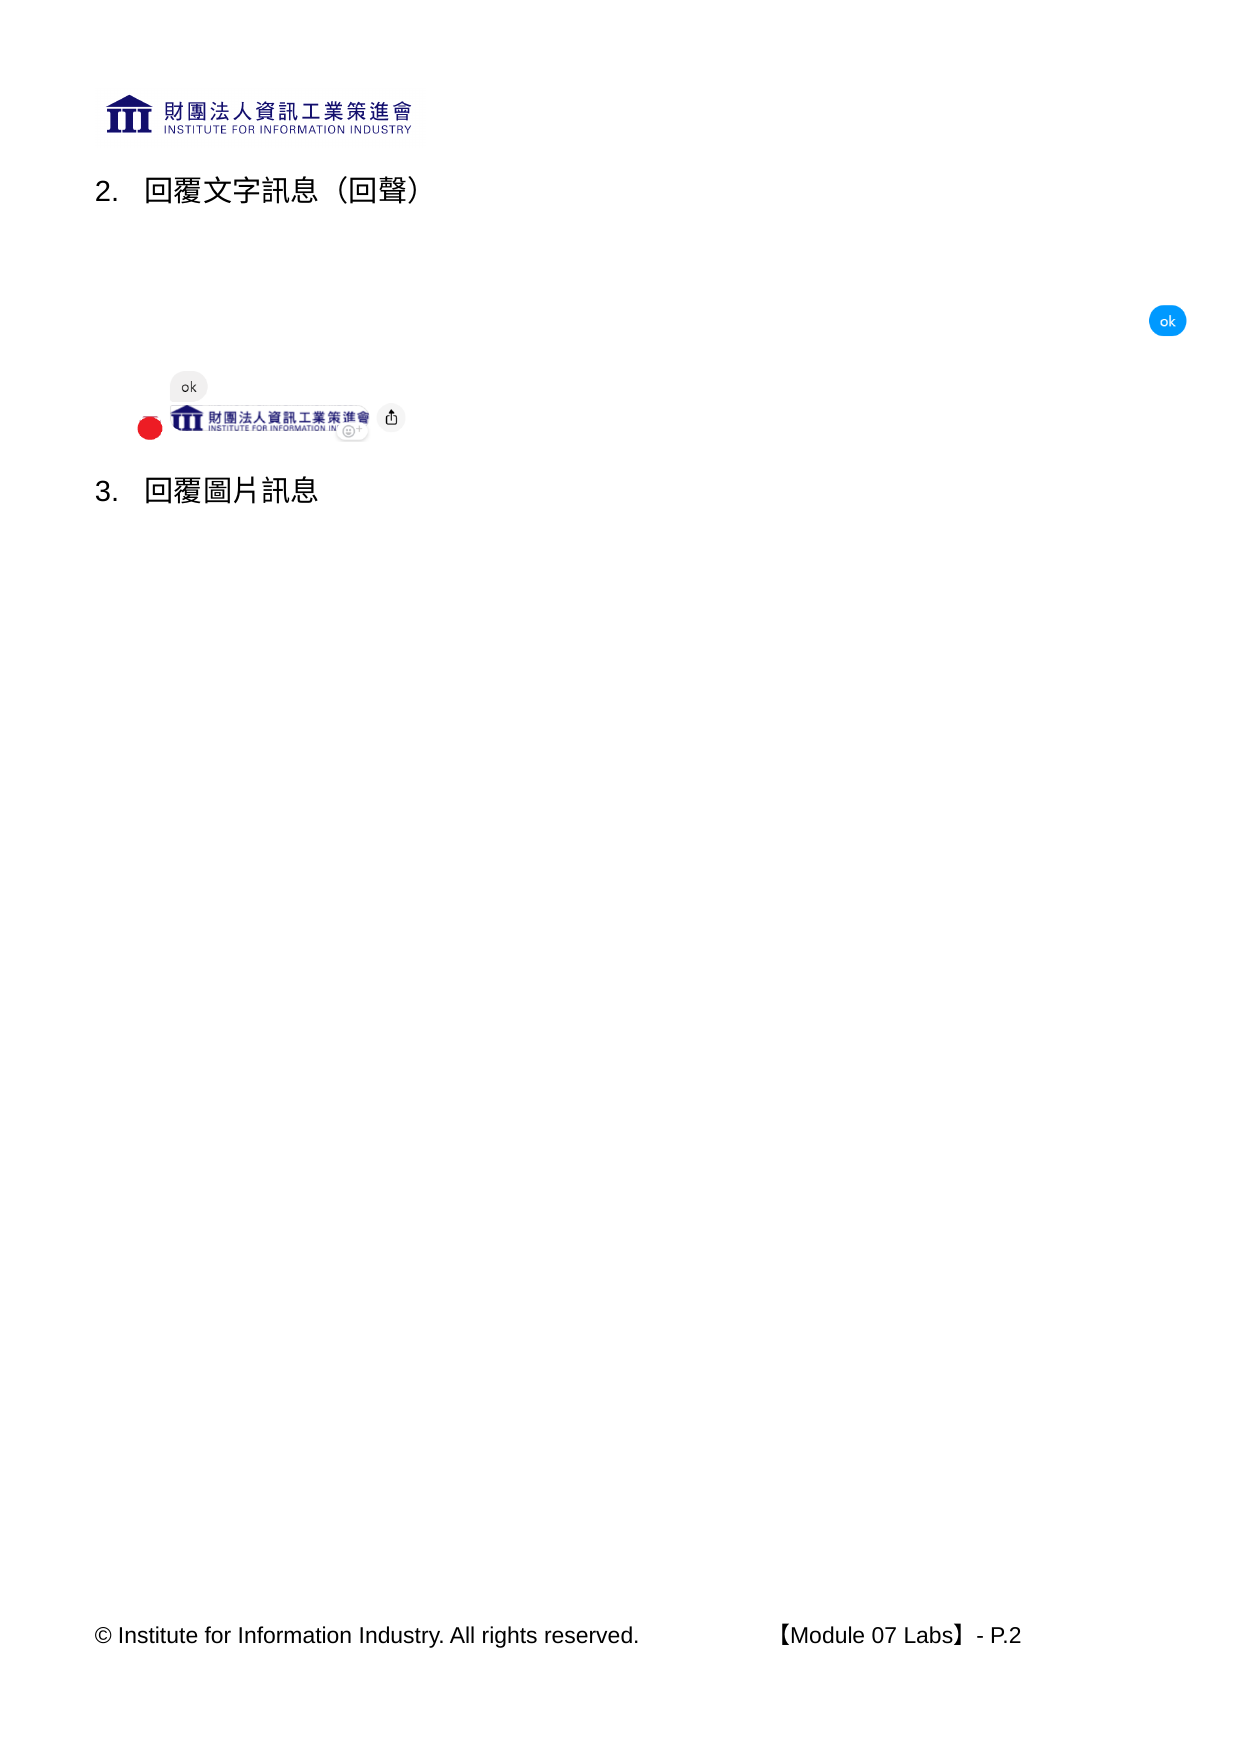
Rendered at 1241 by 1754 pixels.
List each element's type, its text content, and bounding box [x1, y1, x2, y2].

picture [137, 299, 1189, 442]
list 回覆文字訊息（回聲） [94, 151, 1146, 226]
picture [94, 88, 426, 148]
